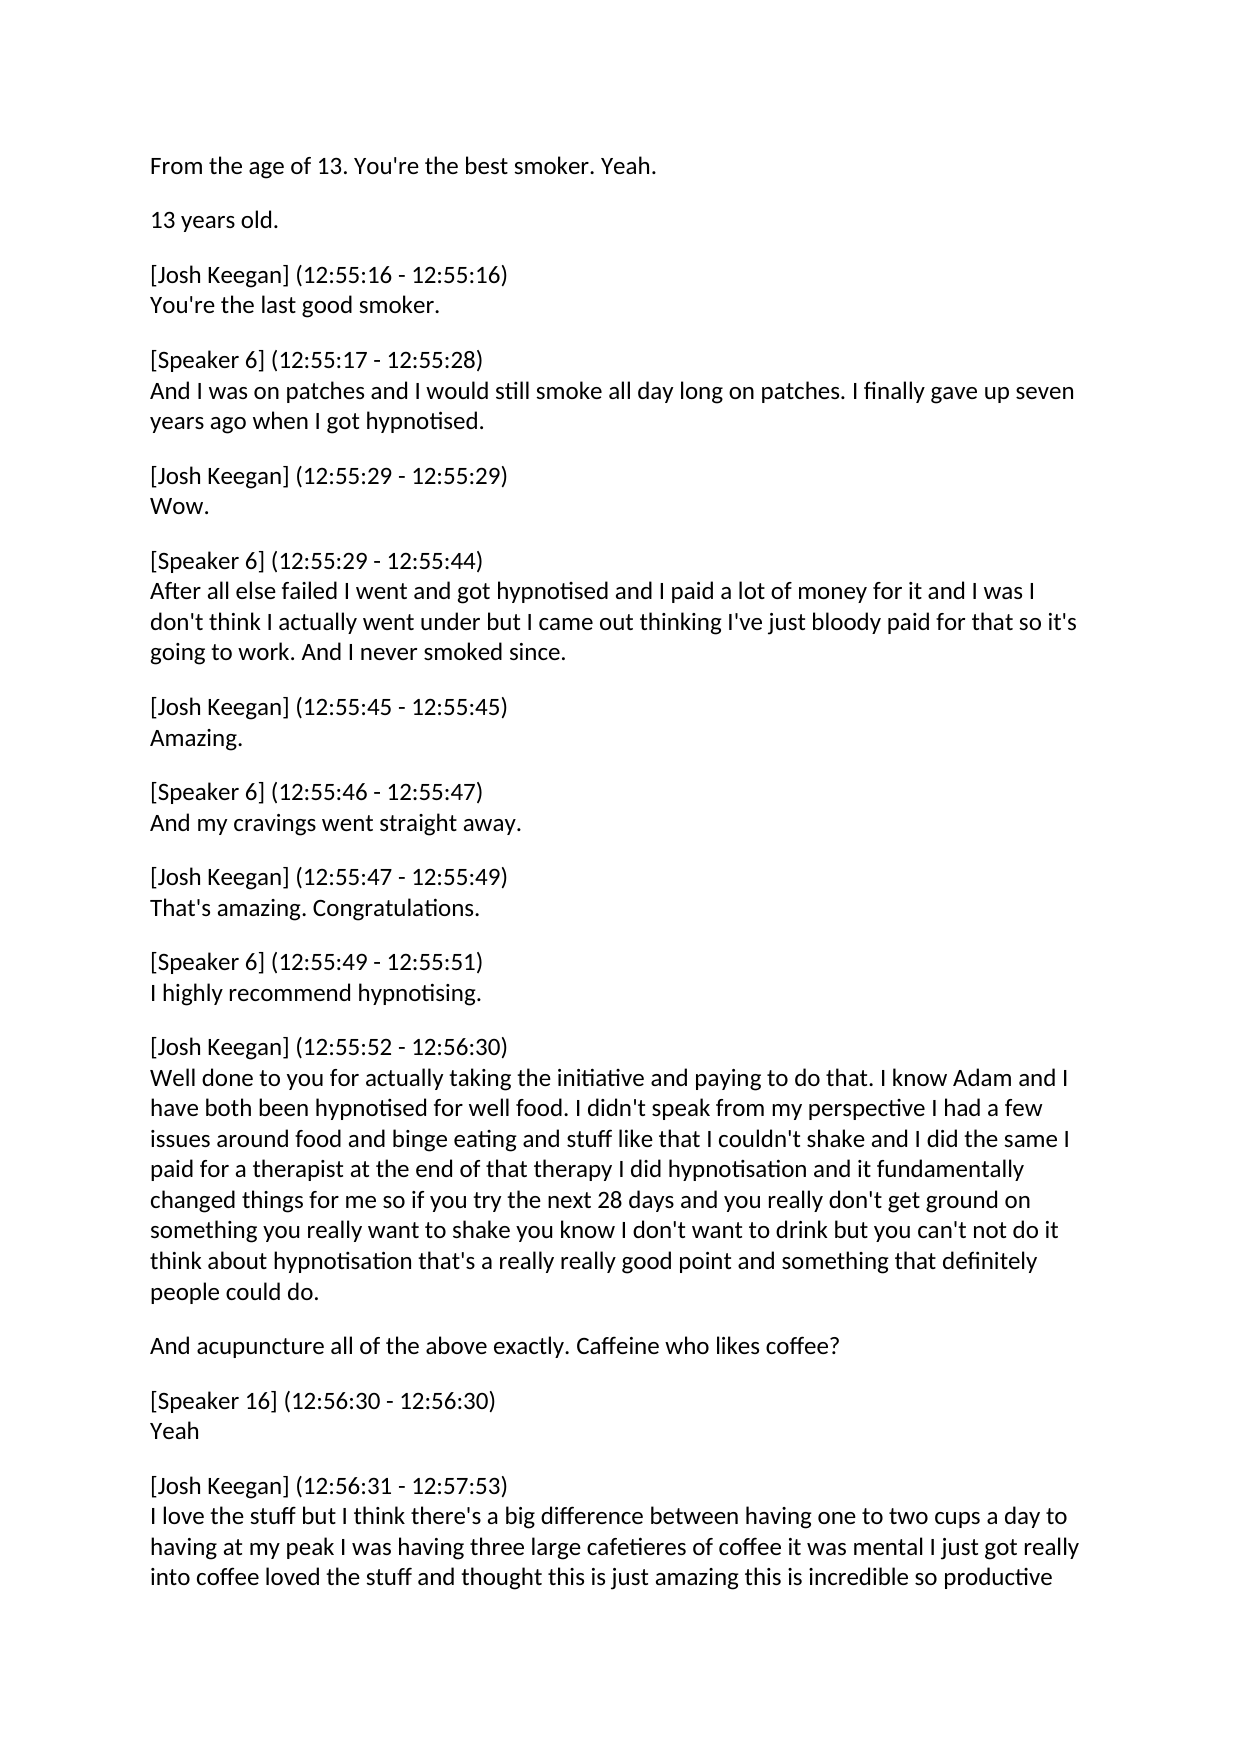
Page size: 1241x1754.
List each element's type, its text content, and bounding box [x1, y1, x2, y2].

text I highly recommend hypnotising. [150, 977, 1090, 1007]
text [Josh Keegan] (12:56:31 - 12:57:53) [150, 1470, 1090, 1501]
text [Speaker 6] (12:55:46 - 12:55:47) [150, 776, 1090, 807]
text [150, 1501, 1090, 1592]
text 13 years old. [150, 204, 1090, 235]
text [Josh Keegan] (12:55:16 - 12:55:16) [150, 259, 1090, 290]
text And acupuncture all of the above exactly. Caffeine who likes coffee? [150, 1330, 1090, 1361]
text Amazing. [150, 722, 1090, 752]
text [Speaker 6] (12:55:17 - 12:55:28) [150, 344, 1090, 375]
text [Josh Keegan] (12:55:45 - 12:55:45) [150, 691, 1090, 722]
text [Speaker 6] (12:55:29 - 12:55:44) [150, 545, 1090, 576]
text [Josh Keegan] (12:55:29 - 12:55:29) [150, 460, 1090, 490]
text From the age of 13. You're the best smoker. Yeah. [150, 150, 1090, 181]
text After all else failed I went and got hypnotised and I paid a lot of money for it and I was I don't think I actually went under but I came out thinking I've just bloody paid for that so it's going to work. And I never smoked since. [150, 576, 1090, 667]
text [Speaker 16] (12:56:30 - 12:56:30) [150, 1385, 1090, 1415]
text Wow. [150, 490, 1090, 521]
text [Josh Keegan] (12:55:47 - 12:55:49) [150, 861, 1090, 892]
text [Speaker 6] (12:55:49 - 12:55:51) [150, 946, 1090, 977]
text Well done to you for actually taking the initiative and paying to do that. I know Adam and I have both been hypnotised for well food. I didn't speak from my perspective I had a few issues around food and binge eating and stuff like that I couldn't shake and I did the same I paid for a therapist at the end of that therapy I did hypnotisation and it fundamentally changed things for me so if you try the next 28 days and you really don't get ground on something you really want to shake you know I don't want to drink but you can't not do it think about hypnotisation that's a really really good point and something that definitely people could do. [150, 1062, 1090, 1306]
text Yeah [150, 1415, 1090, 1446]
text You're the last good smoker. [150, 290, 1090, 320]
text That's amazing. Congratulations. [150, 892, 1090, 922]
text [Josh Keegan] (12:55:52 - 12:56:30) [150, 1032, 1090, 1062]
text And I was on patches and I would still smoke all day long on patches. I finally gave up seven years ago when I got hypnotised. [150, 375, 1090, 436]
text And my cravings went straight away. [150, 807, 1090, 837]
